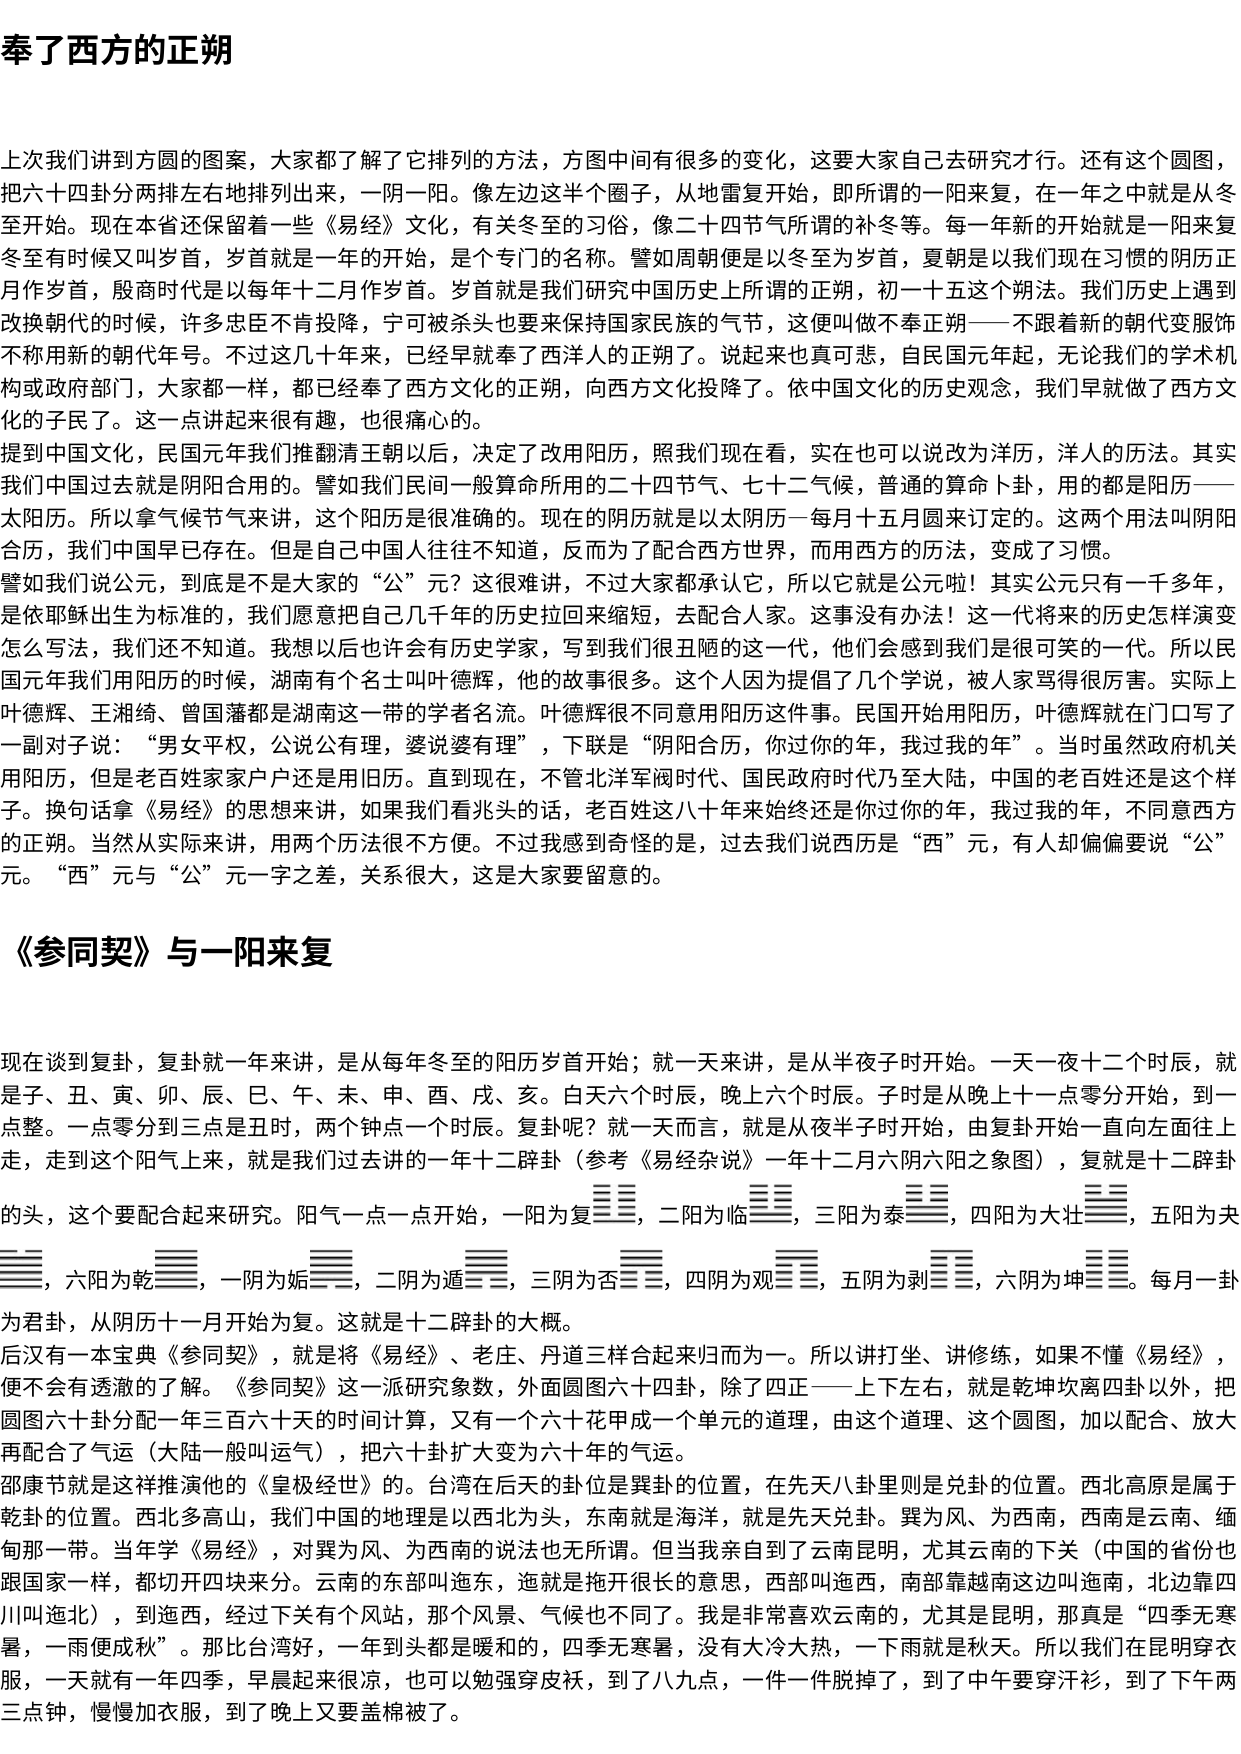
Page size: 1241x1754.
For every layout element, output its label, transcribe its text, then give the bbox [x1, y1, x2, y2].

picture [155, 1249, 198, 1289]
subtitle 奉了西方的正朔 [0, 16, 1240, 81]
picture [593, 1184, 636, 1224]
picture [0, 1249, 43, 1289]
picture [1084, 1184, 1127, 1224]
text 上次我们讲到方圆的图案，大家都了解了它排列的方法，方图中间有很多的变化，这要大家自己去研究才行。还有这个圆图，把六十四卦分两排左右地排列出来，一阴一阳。像左边这半个圈子，从地雷复开始，即所谓的一阳来复，在一年之中就是从冬至开始。现在本省还保留着一些《易经》文化，有关冬至的习俗，像二十四节气所谓的补冬等。每一年新的开始就是一阳来复，冬至有时候又叫岁首，岁首就是一年的开始，是个专门的名称。譬如周朝便是以冬至为岁首，夏朝是以我们现在习惯的阴历正月作岁首，殷商时代是以每年十二月作岁首。岁首就是我们研究中国历史上所谓的正朔，初一十五这个朔法。我们历史上遇到改换朝代的时候，许多忠臣不肯投降，宁可被杀头也要来保持国家民族的气节，这便叫做不奉正朔——不跟着新的朝代变服饰，不称用新的朝代年号。不过这几十年来，已经早就奉了西洋人的正朔了。说起来也真可悲，自民国元年起，无论我们的学术机构或政府部门，大家都一样，都已经奉了西方文化的正朔，向西方文化投降了。依中国文化的历史观念，我们早就做了西方文化的子民了。这一点讲起来很有趣，也很痛心的。 [0, 143, 1240, 435]
text 现在谈到复卦，复卦就一年来讲，是从每年冬至的阳历岁首开始；就一天来讲，是从半夜子时开始。一天一夜十二个时辰，就是子、丑、寅、卯、辰、巳、午、未、申、酉、戌、亥。白天六个时辰，晚上六个时辰。子时是从晚上十一点零分开始，到一点整。一点零分到三点是丑时，两个钟点一个时辰。复卦呢？就一天而言，就是从夜半子时开始，由复卦开始一直向左面往上走，走到这个阳气上来，就是我们过去讲的一年十二辟卦（参考《易经杂说》一年十二月六阴六阳之象图），复就是十二辟卦的头，这个要配合起来研究。阳气一点一点开始，一阳为复，二阳为临，三阳为泰，四阳为大壮，五阳为夬，六阳为乾，一阴为姤，二阴为遁，三阴为否，四阴为观，五阴为剥，六阴为坤。每月一卦为君卦，从阴历十一月开始为复。这就是十二辟卦的大概。 [0, 1045, 1240, 1337]
picture [465, 1249, 508, 1289]
text 譬如我们说公元，到底是不是大家的“公”元？这很难讲，不过大家都承认它，所以它就是公元啦！其实公元只有一千多年，是依耶稣出生为标准的，我们愿意把自己几千年的历史拉回来缩短，去配合人家。这事没有办法！这一代将来的历史怎样演变，怎么写法，我们还不知道。我想以后也许会有历史学家，写到我们很丑陋的这一代，他们会感到我们是很可笑的一代。所以民国元年我们用阳历的时候，湖南有个名士叫叶德辉，他的故事很多。这个人因为提倡了几个学说，被人家骂得很厉害。实际上叶德辉、王湘绮、曾国藩都是湖南这一带的学者名流。叶德辉很不同意用阳历这件事。民国开始用阳历，叶德辉就在门口写了一副对子说：“男女平权，公说公有理，婆说婆有理”，下联是“阴阳合历，你过你的年，我过我的年”。当时虽然政府机关用阳历，但是老百姓家家户户还是用旧历。直到现在，不管北洋军阀时代、国民政府时代乃至大陆，中国的老百姓还是这个样子。换句话拿《易经》的思想来讲，如果我们看兆头的话，老百姓这八十年来始终还是你过你的年，我过我的年，不同意西方的正朔。当然从实际来讲，用两个历法很不方便。不过我感到奇怪的是，过去我们说西历是“西”元，有人却偏偏要说“公”元。“西”元与“公”元一字之差，关系很大，这是大家要留意的。 [0, 565, 1240, 890]
picture [749, 1184, 792, 1224]
subtitle 《参同契》与一阳来复 [0, 917, 1240, 982]
picture [930, 1249, 973, 1289]
text 后汉有一本宝典《参同契》，就是将《易经》、老庄、丹道三样合起来归而为一。所以讲打坐、讲修练，如果不懂《易经》，便不会有透澈的了解。《参同契》这一派研究象数，外面圆图六十四卦，除了四正——上下左右，就是乾坤坎离四卦以外，把圆图六十卦分配一年三百六十天的时间计算，又有一个六十花甲成一个单元的道理，由这个道理、这个圆图，加以配合、放大，再配合了气运（大陆一般叫运气），把六十卦扩大变为六十年的气运。 [0, 1337, 1240, 1467]
picture [310, 1249, 353, 1289]
text 提到中国文化，民国元年我们推翻清王朝以后，决定了改用阳历，照我们现在看，实在也可以说改为洋历，洋人的历法。其实我们中国过去就是阴阳合用的。譬如我们民间一般算命所用的二十四节气、七十二气候，普通的算命卜卦，用的都是阳历——太阳历。所以拿气候节气来讲，这个阳历是很准确的。现在的阴历就是以太阴历—每月十五月圆来订定的。这两个用法叫阴阳合历，我们中国早已存在。但是自己中国人往往不知道，反而为了配合西方世界，而用西方的历法，变成了习惯。 [0, 435, 1240, 565]
picture [620, 1249, 663, 1289]
picture [1085, 1249, 1128, 1289]
picture [775, 1249, 818, 1289]
text 邵康节就是这祥推演他的《皇极经世》的。台湾在后天的卦位是巽卦的位置，在先天八卦里则是兑卦的位置。西北高原是属于乾卦的位置。西北多高山，我们中国的地理是以西北为头，东南就是海洋，就是先天兑卦。巽为风、为西南，西南是云南、缅甸那一带。当年学《易经》，对巽为风、为西南的说法也无所谓。但当我亲自到了云南昆明，尤其云南的下关（中国的省份也跟国家一样，都切开四块来分。云南的东部叫迤东，迤就是拖开很长的意思，西部叫迤西，南部靠越南这边叫迤南，北边靠四川叫迤北），到迤西，经过下关有个风站，那个风景、气候也不同了。我是非常喜欢云南的，尤其是昆明，那真是“四季无寒暑，一雨便成秋”。那比台湾好，一年到头都是暖和的，四季无寒暑，没有大冷大热，一下雨就是秋天。所以我们在昆明穿衣服，一天就有一年四季，早晨起来很凉，也可以勉强穿皮袄，到了八九点，一件一件脱掉了，到了中午要穿汗衫，到了下午两三点钟，慢慢加衣服，到了晚上又要盖棉被了。 [0, 1467, 1240, 1727]
picture [905, 1184, 948, 1224]
